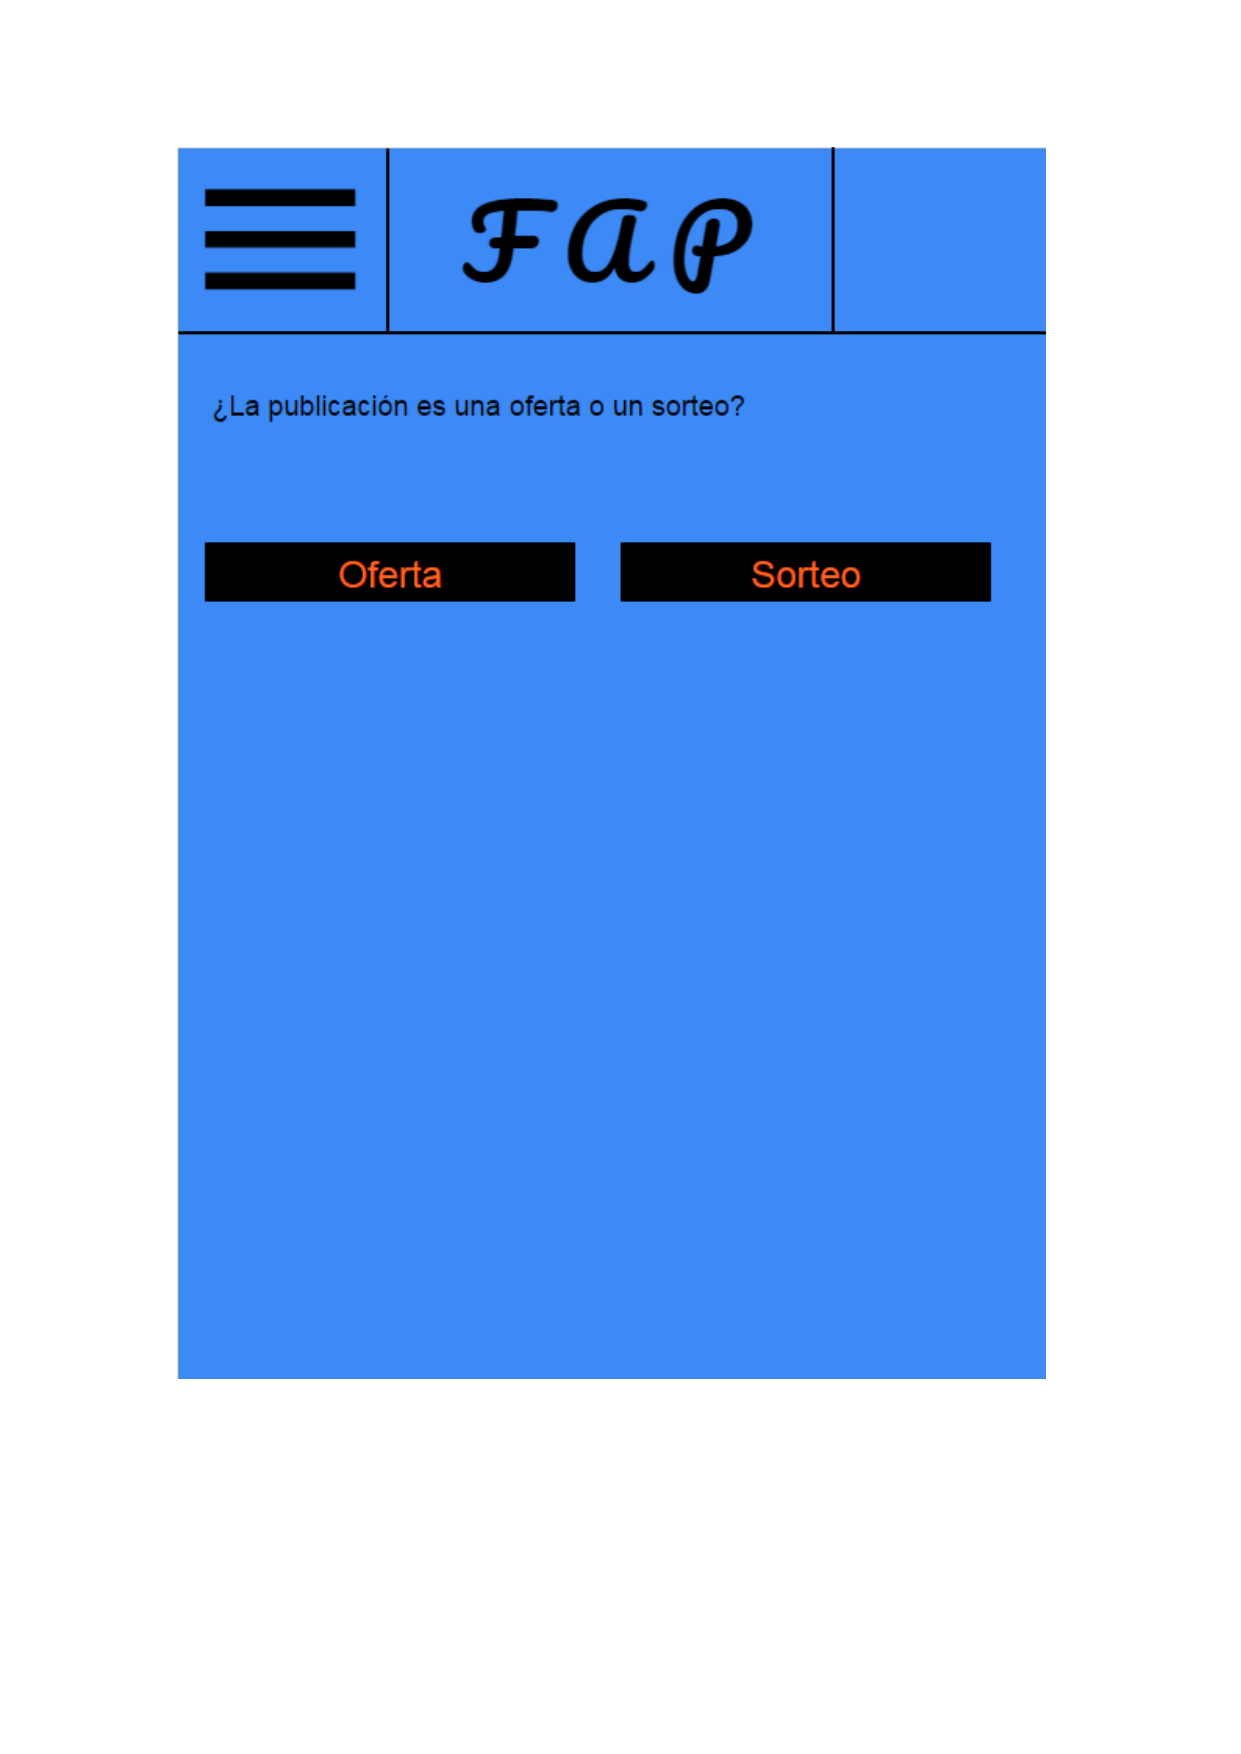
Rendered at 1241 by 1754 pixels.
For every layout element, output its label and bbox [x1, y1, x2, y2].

picture [177, 147, 1046, 1379]
